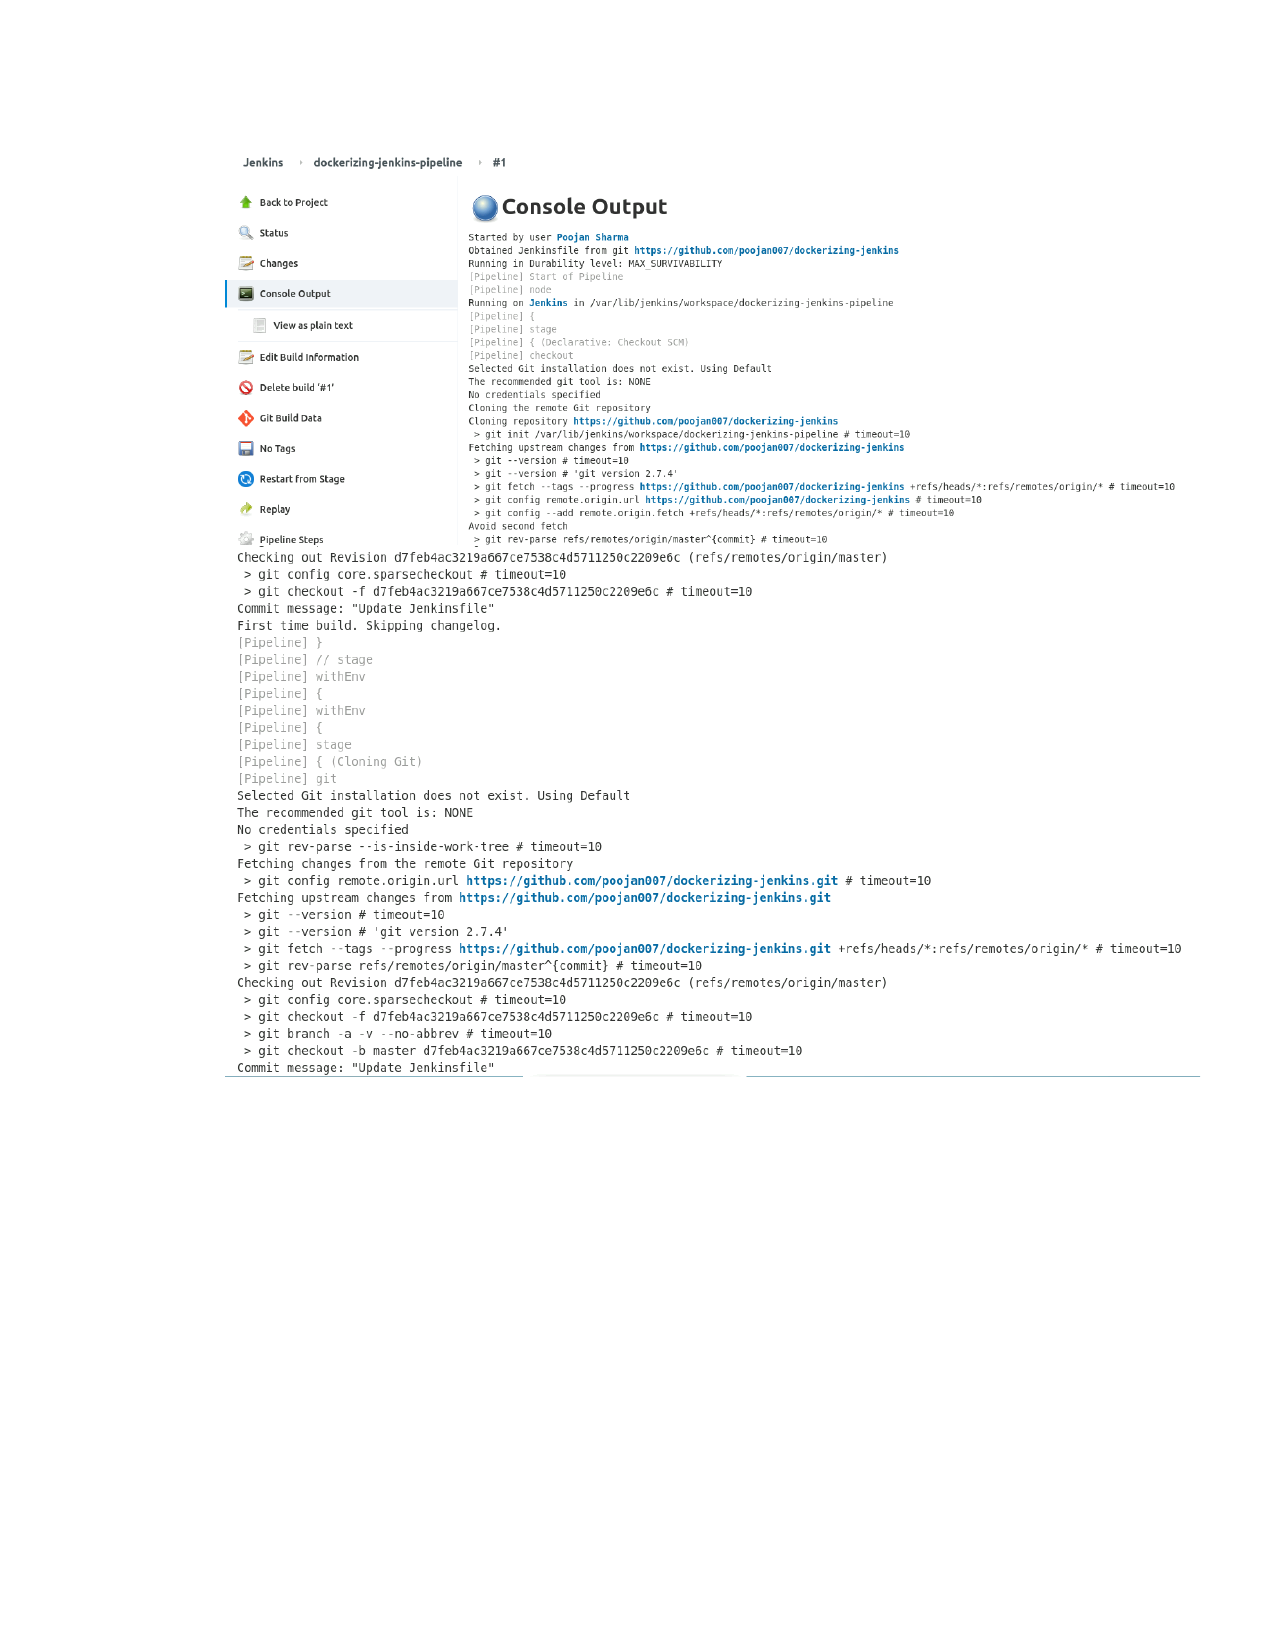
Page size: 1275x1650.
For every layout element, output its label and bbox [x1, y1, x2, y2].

picture [225, 150, 1200, 545]
picture [225, 546, 1200, 1077]
